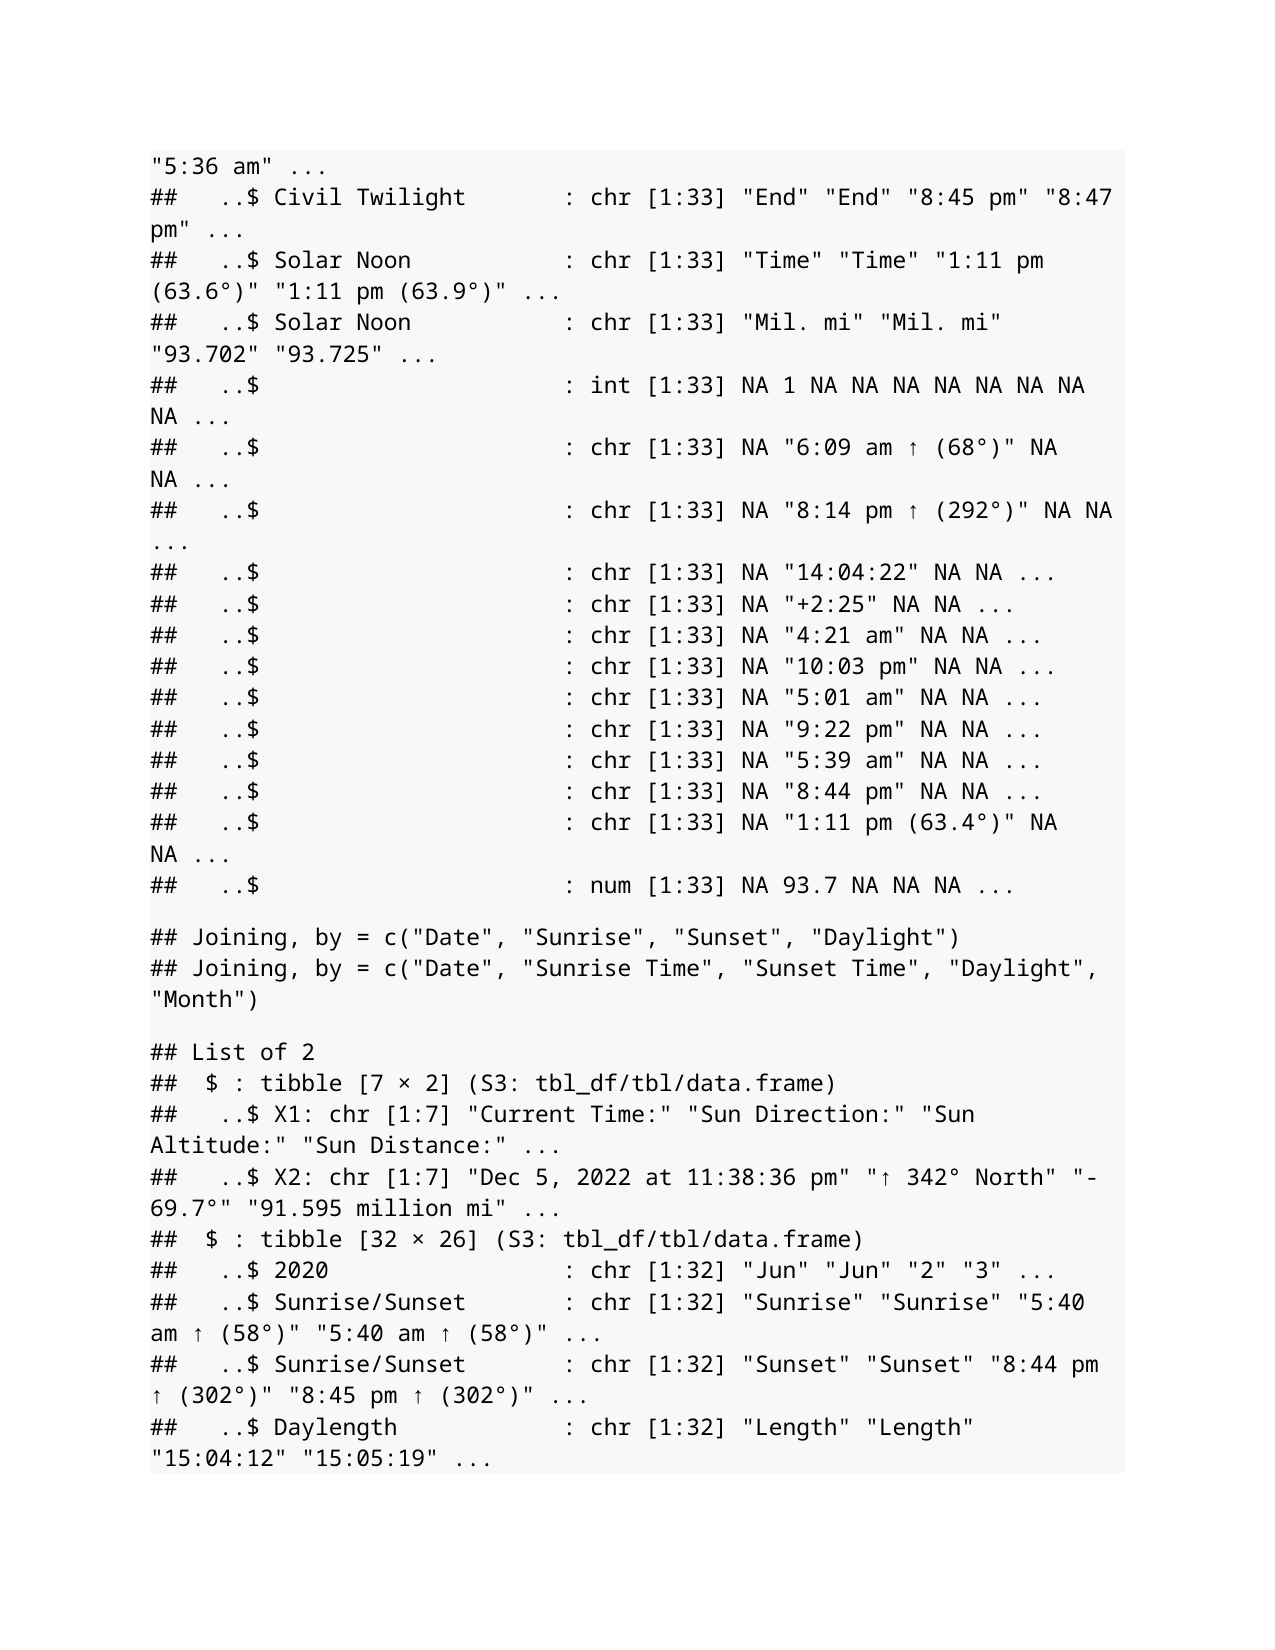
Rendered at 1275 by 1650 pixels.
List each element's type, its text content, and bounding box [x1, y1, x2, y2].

text ## Joining, by = c("Date", "Sunrise", "Sunset", "Daylight") ## Joining, by = c("Date", "Sunrise Time", "Sunset Time", "Daylight", "Month") [150, 921, 1125, 1014]
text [150, 1035, 1125, 1473]
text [150, 150, 1125, 900]
